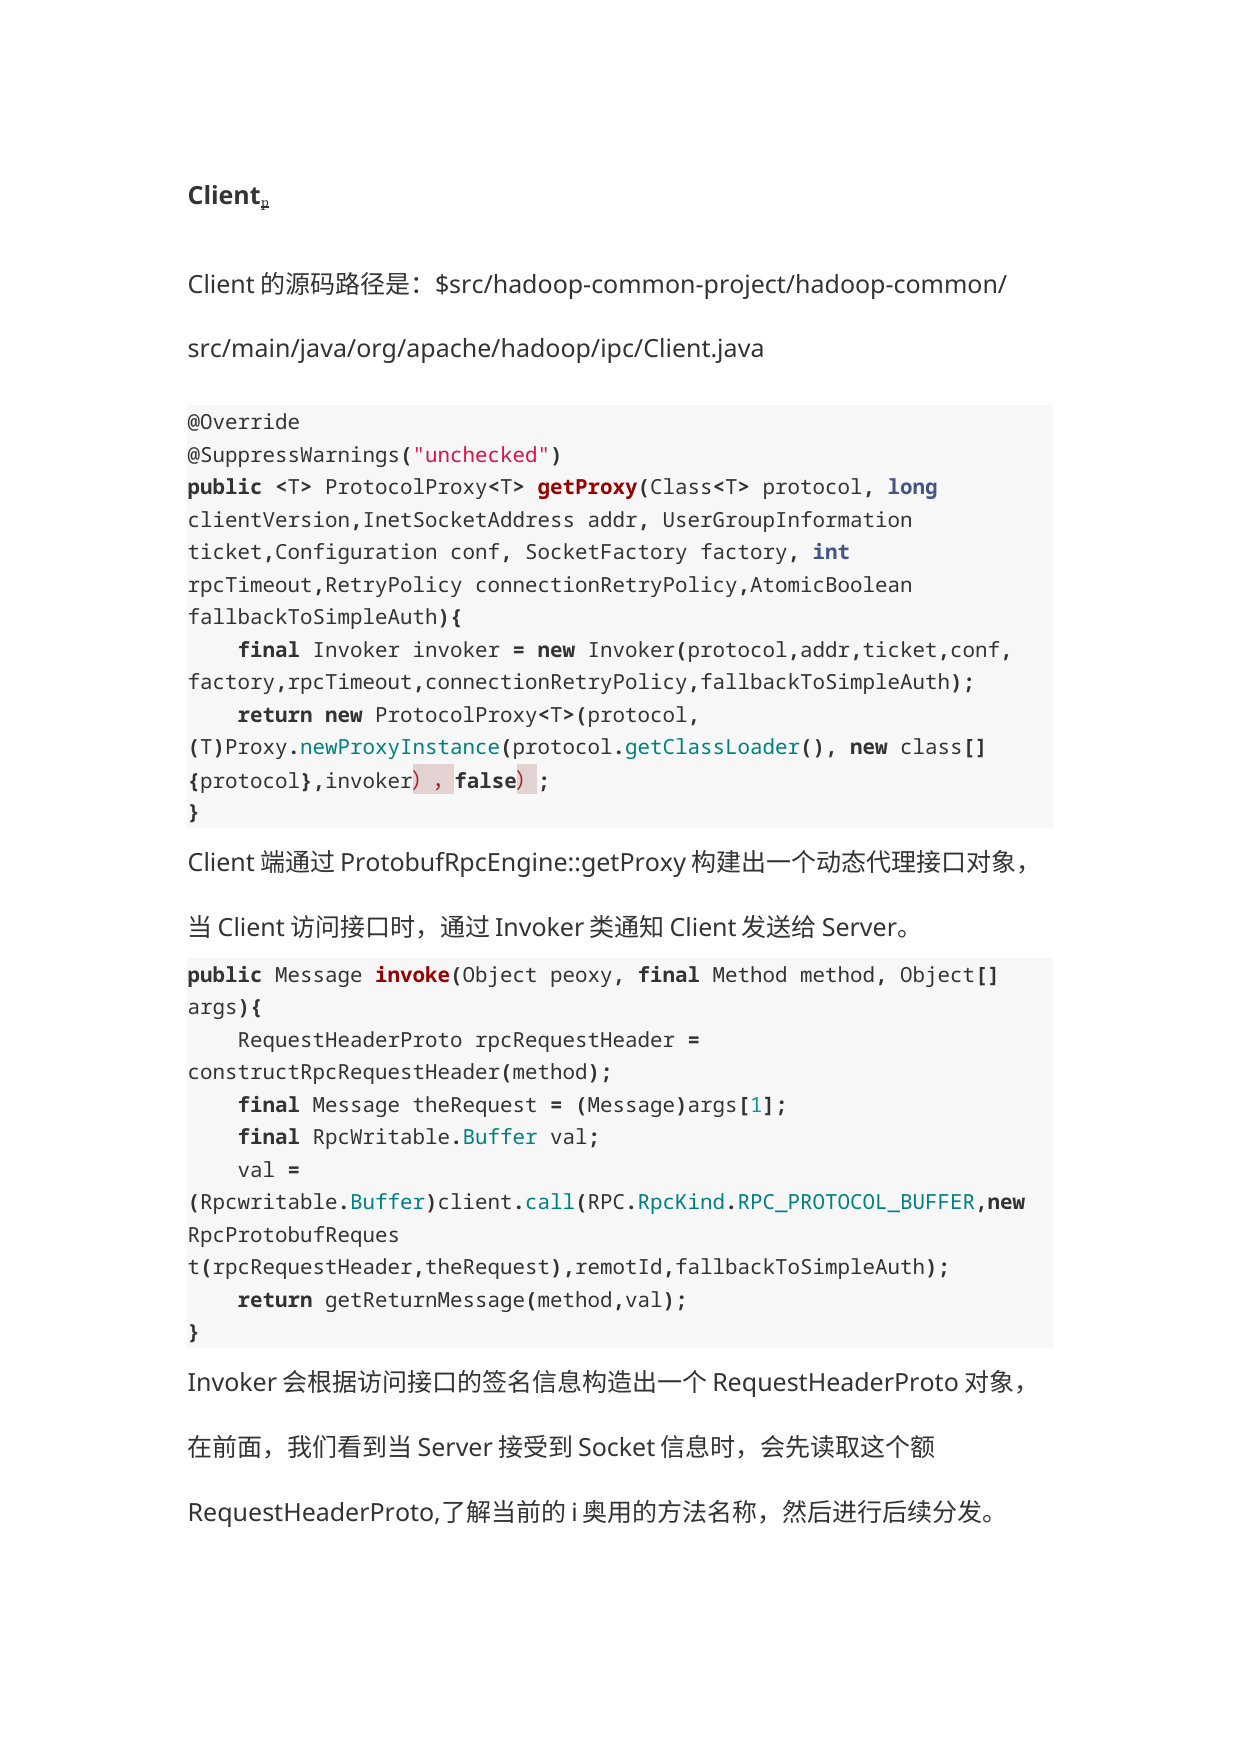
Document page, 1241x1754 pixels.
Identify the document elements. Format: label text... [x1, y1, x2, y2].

text } [187, 795, 1053, 828]
text return getReturnMessage(method,val); [187, 1283, 1053, 1315]
text final RpcWritable.Buffer val; [187, 1120, 1053, 1153]
text RequestHeaderProto rpcRequestHeader = constructRpcRequestHeader(method); [187, 1023, 1053, 1088]
text final Invoker invoker = new Invoker(protocol,addr,ticket,conf, factory,rpcTimeout,connectionRetryPolicy,fallbackToSimpleAuth); [187, 633, 1053, 698]
text public Message invoke(Object peoxy, final Method method, Object[] args){ [187, 958, 1053, 1023]
text Client端通过ProtobufRpcEngine::getProxy构建出一个动态代理接口对象，当Client访问接口时，通过Invoker类通知Client发送给Server。 [187, 828, 1053, 958]
text Client的源码路径是：$src/hadoop-common-project/hadoop-common/src/main/java/org/apache/hadoop/ipc/Client.java [187, 250, 1053, 380]
text @Override [187, 405, 1053, 438]
text val = (Rpcwritable.Buffer)client.call(RPC.RpcKind.RPC_PROTOCOL_BUFFER,new RpcProtobufRequest(rpcRequestHeader,theRequest),remotId,fallbackToSimpleAuth); [187, 1153, 1053, 1283]
text Invoker会根据访问接口的签名信息构造出一个RequestHeaderProto对象，在前面，我们看到当Server接受到Socket信息时，会先读取这个额RequestHeaderProto,了解当前的i奥用的方法名称，然后进行后续分发。 [187, 1348, 1053, 1543]
text return new ProtocolProxy<T>(protocol, (T)Proxy.newProxyInstance(protocol.getClassLoader(), new class[]{protocol},invoker），false）; [187, 698, 1053, 795]
text public <T> ProtocolProxy<T> getProxy(Class<T> protocol, long clientVersion,InetSocketAddress addr, UserGroupInformation ticket,Configuration conf, SocketFactory factory, int rpcTimeout,RetryPolicy connectionRetryPolicy,AtomicBoolean fallbackToSimpleAuth){ [187, 470, 1053, 633]
text @SuppressWarnings("unchecked") [187, 438, 1053, 470]
text final Message theRequest = (Message)args[1]; [187, 1088, 1053, 1120]
text Client [187, 162, 1053, 227]
text } [187, 1315, 1053, 1348]
